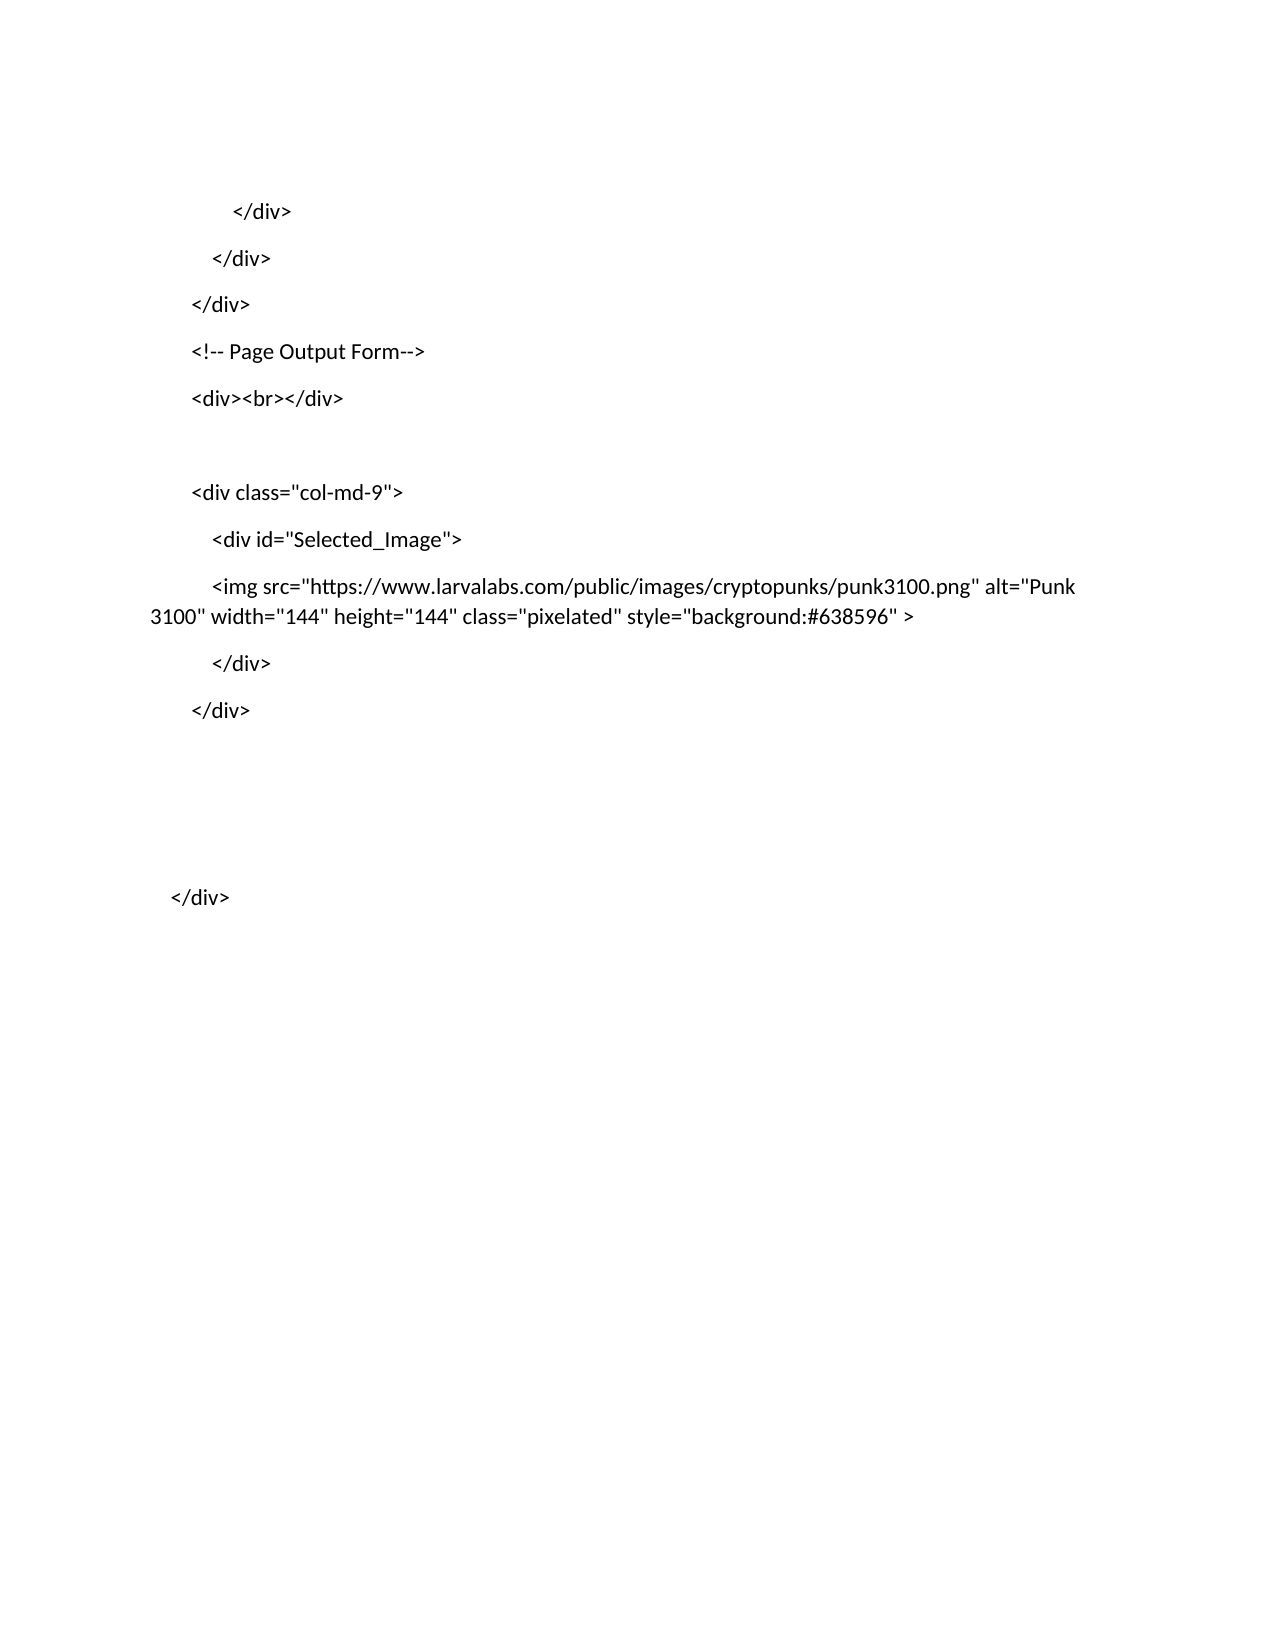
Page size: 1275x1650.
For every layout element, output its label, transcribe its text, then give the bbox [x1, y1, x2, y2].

text </div> [150, 696, 1125, 724]
text </div> [150, 197, 1125, 225]
text </div> [150, 649, 1125, 677]
text </div> [150, 291, 1125, 319]
text </div> [150, 883, 1125, 911]
text <!-- Page Output Form--> [150, 337, 1125, 366]
text <div id="Selected_Image"> [150, 525, 1125, 553]
text <img src="https://www.larvalabs.com/public/images/cryptopunks/punk3100.png" alt="Punk 3100" width="144" height="144" class="pixelated" style="background:#638596" > [150, 572, 1125, 630]
text <div><br></div> [150, 384, 1125, 412]
text </div> [150, 244, 1125, 272]
text <div class="col-md-9"> [150, 478, 1125, 506]
